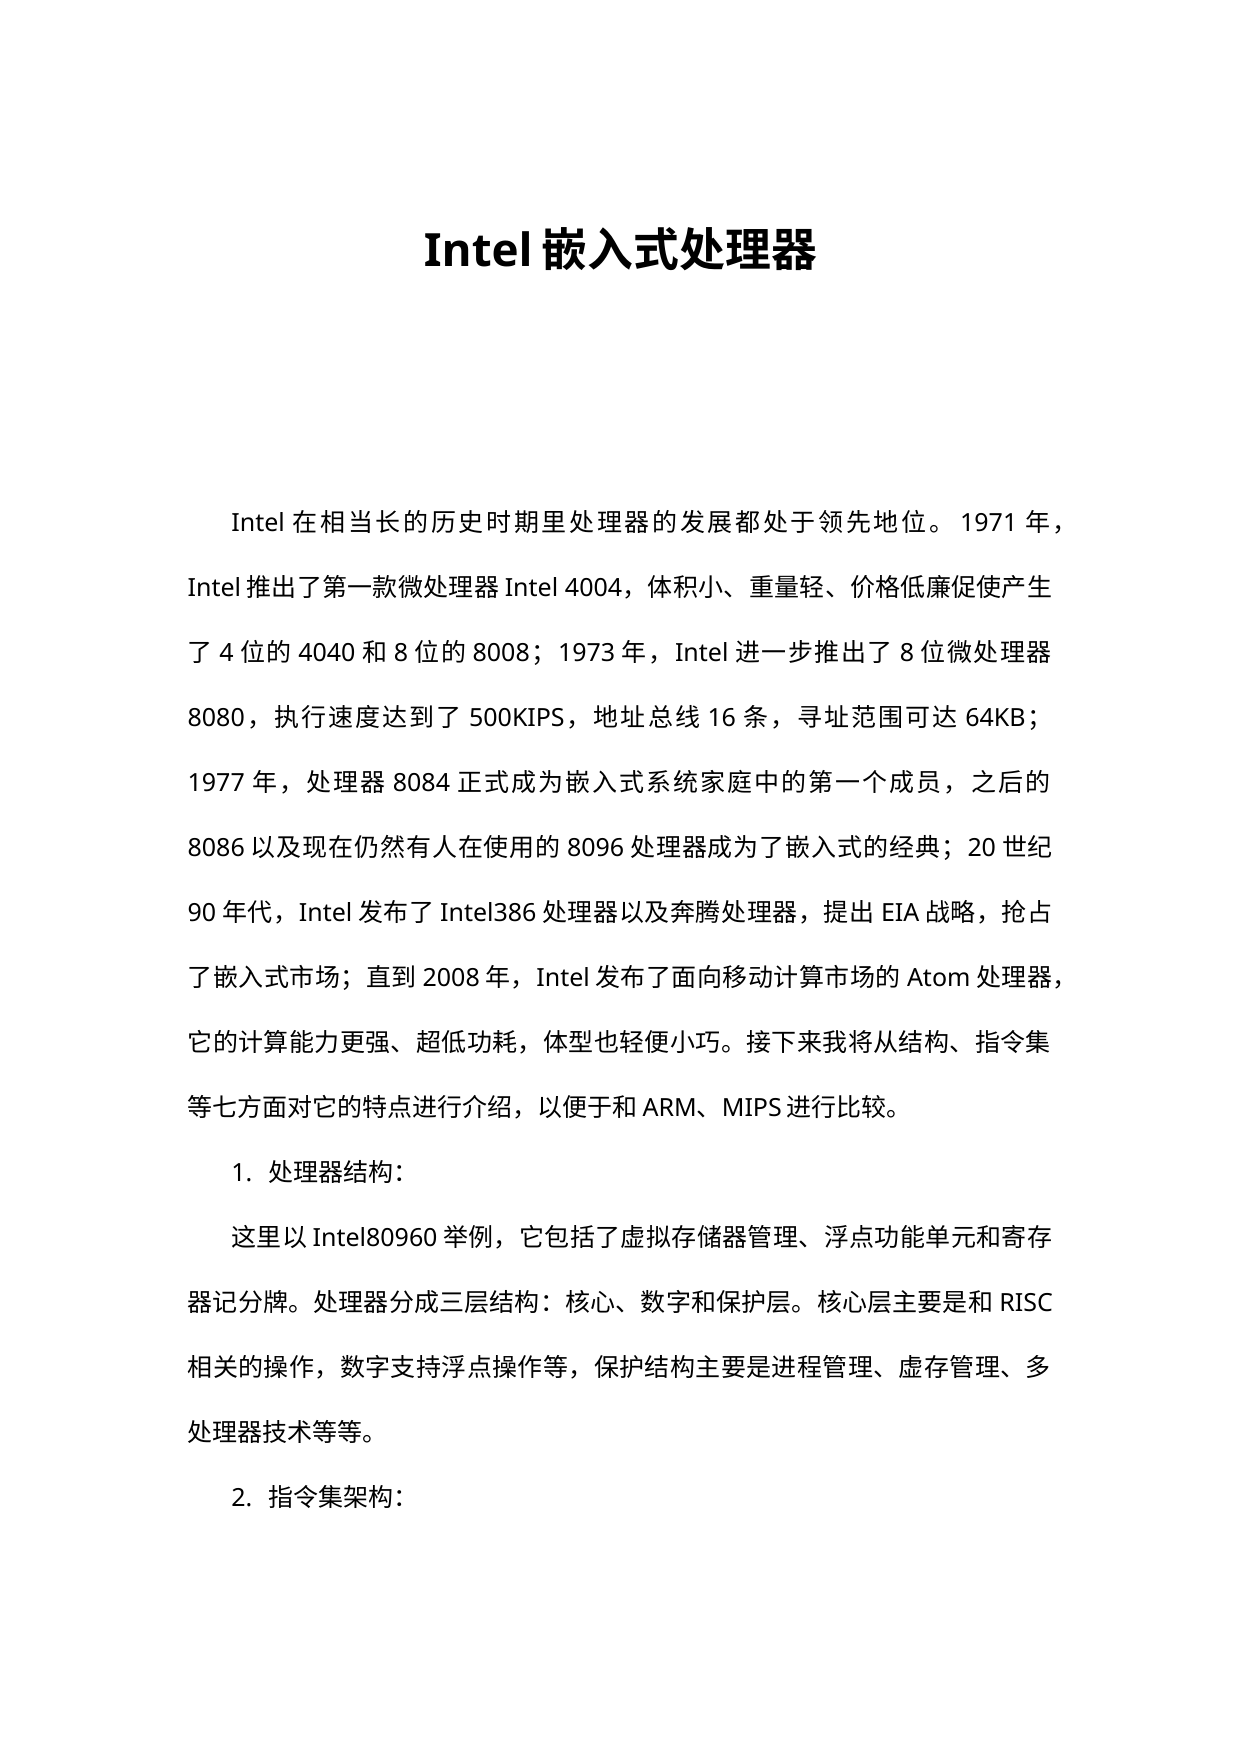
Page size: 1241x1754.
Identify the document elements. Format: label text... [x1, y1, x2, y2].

list 处理器结构： [231, 1138, 1053, 1203]
text Intel在相当长的历史时期里处理器的发展都处于领先地位。1971年，Intel推出了第一款微处理器Intel 4004，体积小、重量轻、价格低廉促使产生了4位的4040和8位的8008；1973年，Intel进一步推出了8位微处理器8080，执行速度达到了500KIPS，地址总线16条，寻址范围可达64KB；1977年，处理器8084正式成为嵌入式系统家庭中的第一个成员，之后的8086以及现在仍然有人在使用的8096处理器成为了嵌入式的经典；20世纪90年代，Intel发布了Intel386处理器以及奔腾处理器，提出EIA战略，抢占了嵌入式市场；直到2008年，Intel发布了面向移动计算市场的Atom处理器，它的计算能力更强、超低功耗，体型也轻便小巧。接下来我将从结构、指令集等七方面对它的特点进行介绍，以便于和ARM、MIPS进行比较。 [187, 488, 1053, 1138]
list 指令集架构： [231, 1463, 1053, 1528]
text 这里以Intel80960举例，它包括了虚拟存储器管理、浮点功能单元和寄存器记分牌。处理器分成三层结构：核心、数字和保护层。核心层主要是和RISC相关的操作，数字支持浮点操作等，保护结构主要是进程管理、虚存管理、多处理器技术等等。 [187, 1203, 1053, 1463]
subtitle Intel嵌入式处理器 [187, 197, 1053, 295]
